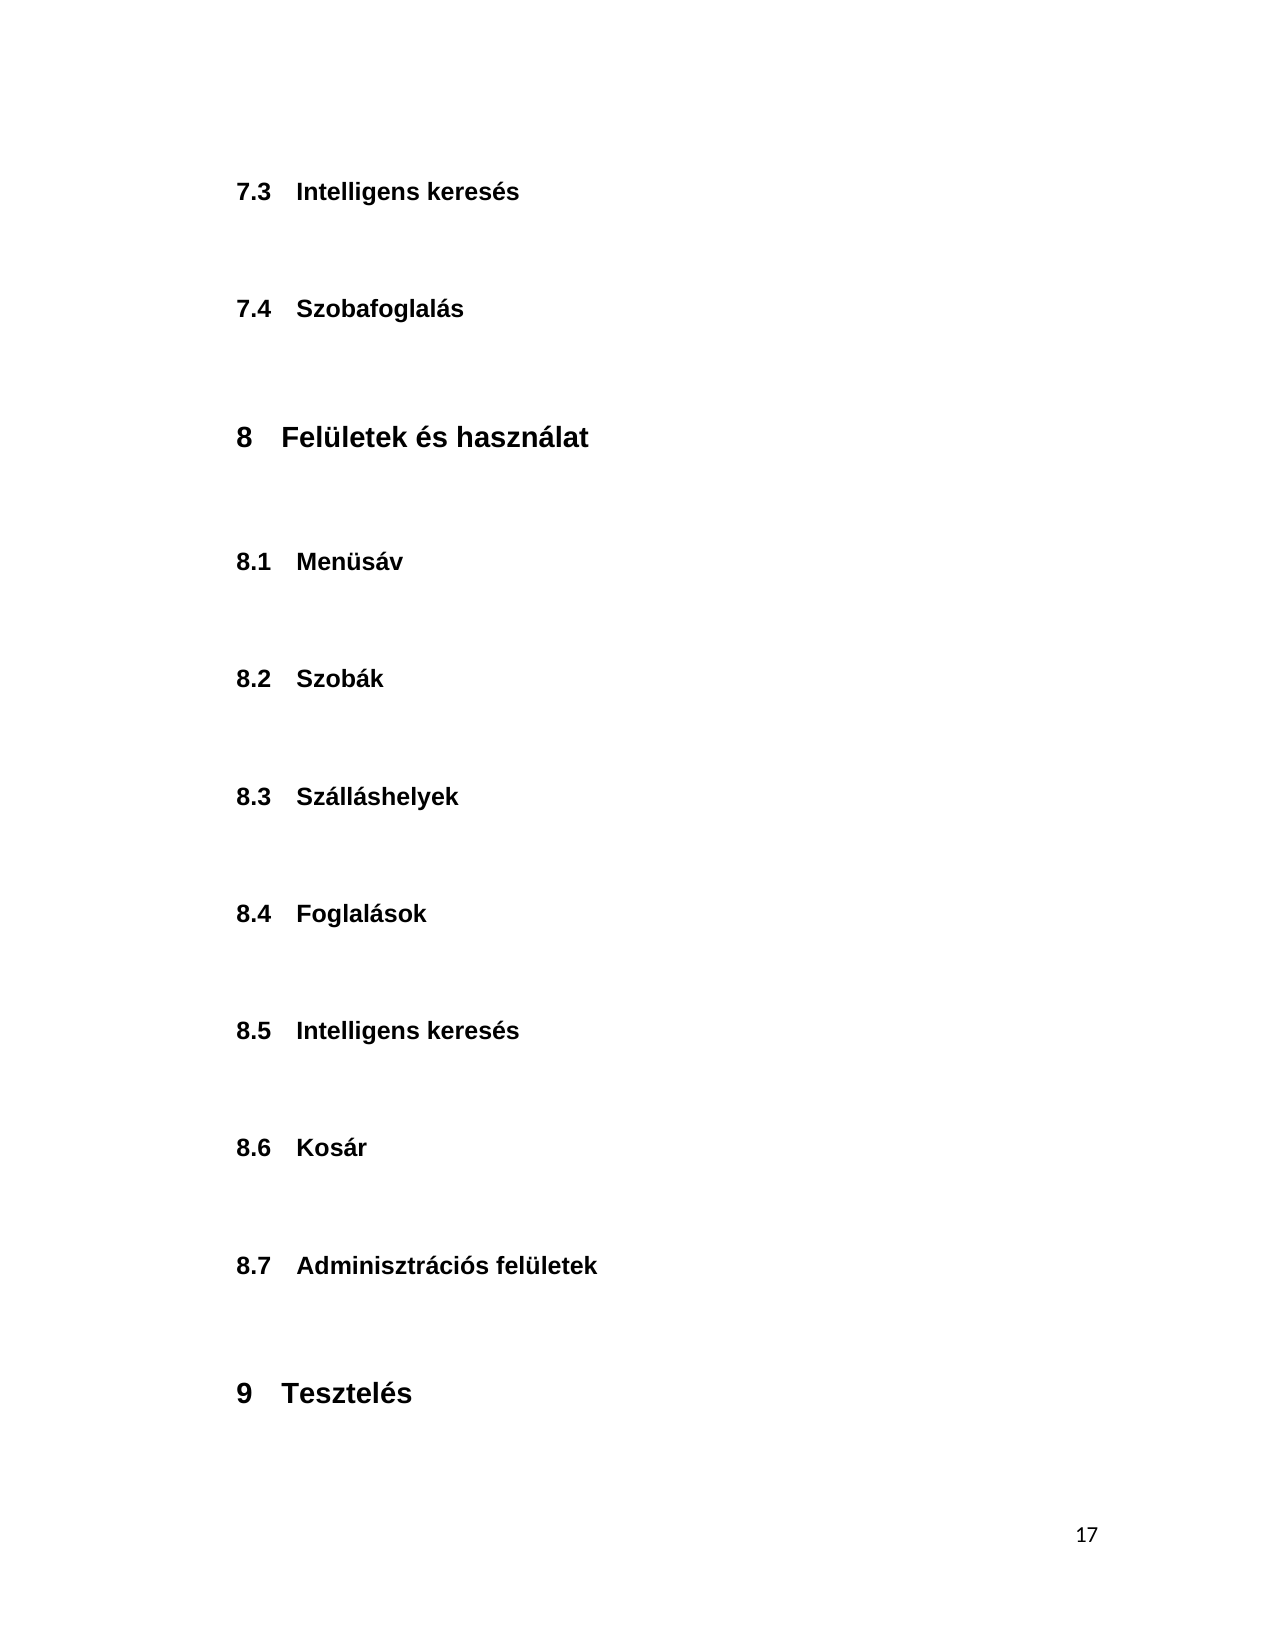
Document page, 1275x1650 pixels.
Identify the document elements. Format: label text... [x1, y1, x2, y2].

subtitle Intelligens keresés [236, 177, 1098, 206]
subtitle Menüsáv [236, 547, 1098, 576]
subtitle Szobák [236, 664, 1098, 693]
subtitle Kosár [236, 1133, 1098, 1162]
subtitle Tesztelés [236, 1376, 1098, 1410]
subtitle Felületek és használat [236, 420, 1098, 454]
subtitle Szobafoglalás [236, 294, 1098, 323]
subtitle Szálláshelyek [236, 782, 1098, 810]
subtitle Intelligens keresés [236, 1016, 1098, 1045]
subtitle Foglalások [236, 899, 1098, 928]
subtitle Adminisztrációs felületek [236, 1251, 1098, 1279]
